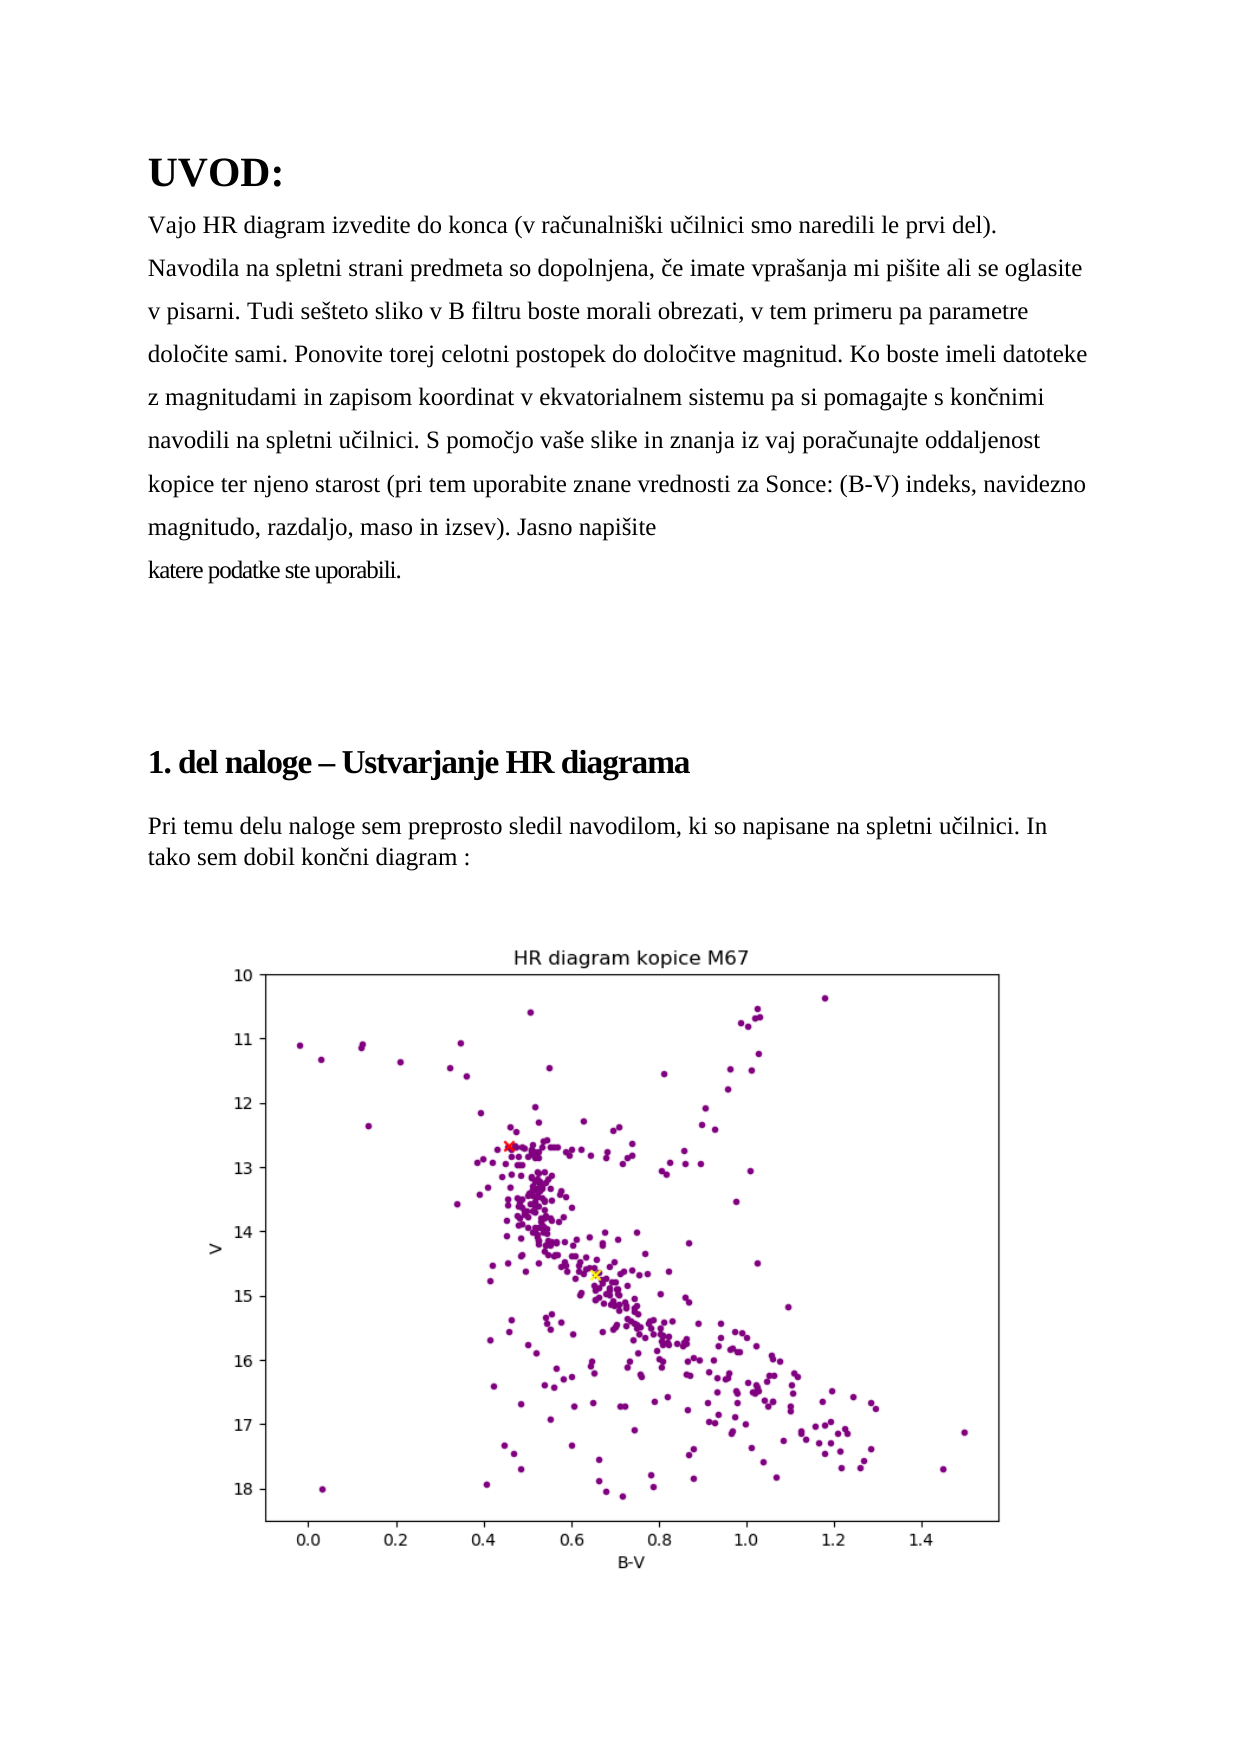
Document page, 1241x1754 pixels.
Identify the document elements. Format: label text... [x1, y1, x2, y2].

picture [147, 890, 1093, 1599]
text Pri temu delu naloge sem preprosto sledil navodilom, ki so napisane na spletni učilnici. In tako sem dobil končni diagram : [148, 781, 1093, 871]
title 1. del naloge – Ustvarjanje HR diagrama [148, 742, 1093, 781]
title katere podatke ste uporabili. [148, 555, 1093, 703]
text UVOD: Vajo HR diagram izvedite do konca (v računalniški učilnici smo naredili le prvi del). Navodila na spletni strani predmeta so dopolnjena, če imate vprašanja mi pišite ali se oglasite v pisarni. Tudi sešteto sliko v B filtru boste morali obrezati, v tem primeru pa parametre določite sami. Ponovite torej celotni postopek do določitve magnitud. Ko boste imeli datoteke z magnitudami in zapisom koordinat v ekvatorialnem sistemu pa si pomagajte s končnimi navodili na spletni učilnici. S pomočjo vaše slike in znanja iz vaj poračunajte oddaljenost kopice ter njeno starost (pri tem uporabite znane vrednosti za Sonce: (B-V) indeks, navidezno magnitudo, razdaljo, maso in izsev). Jasno napišite [148, 148, 1093, 541]
